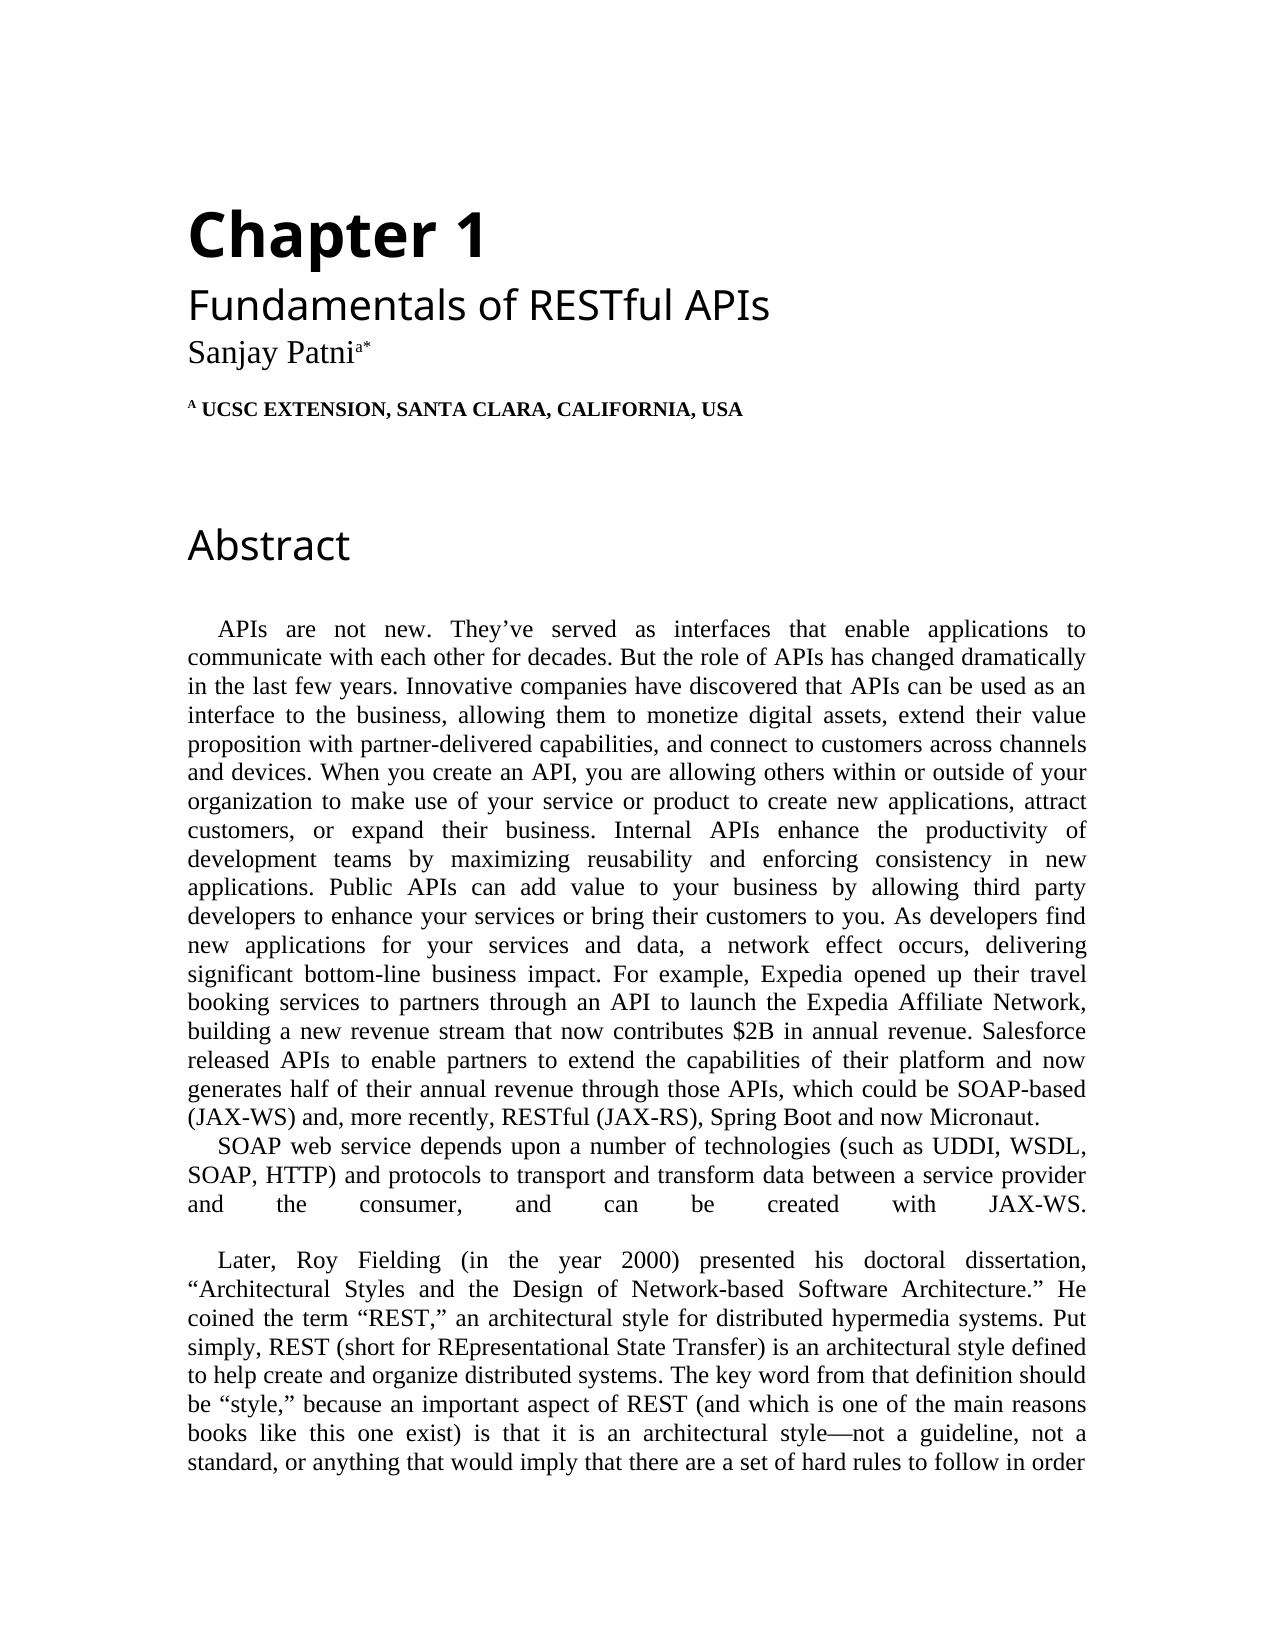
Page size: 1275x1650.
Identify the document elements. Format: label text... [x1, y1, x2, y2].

text a UCSC Extension, Santa Clara, California, USA [187, 397, 1087, 478]
subtitle Abstract [187, 516, 1087, 572]
text Sanjay Patnia* [187, 332, 1087, 371]
text SOAP web service depends upon a number of technologies (such as UDDI, WSDL, SOAP, HTTP) and protocols to transport and transform data between a service provider and the consumer, and can be created with JAX-WS. [187, 1131, 1087, 1246]
subtitle Fundamentals of RESTful APIs [187, 276, 1087, 332]
text APIs are not new. They’ve served as interfaces that enable applications to communicate with each other for decades. But the role of APIs has changed dramatically in the last few years. Innovative companies have discovered that APIs can be used as an interface to the business, allowing them to monetize digital assets, extend their value proposition with partner-delivered capabilities, and connect to customers across channels and devices. When you create an API, you are allowing others within or outside of your organization to make use of your service or product to create new applications, attract customers, or expand their business. Internal APIs enhance the productivity of development teams by maximizing reusability and enforcing consistency in new applications. Public APIs can add value to your business by allowing third party developers to enhance your services or bring their customers to you. As developers find new applications for your services and data, a network effect occurs, delivering significant bottom-line business impact. For example, Expedia opened up their travel booking services to partners through an API to launch the Expedia Affiliate Network, building a new revenue stream that now contributes $2B in annual revenue. Salesforce released APIs to enable partners to extend the capabilities of their platform and now generates half of their annual revenue through those APIs, which could be SOAP-based (JAX-WS) and, more recently, RESTful (JAX-RS), Spring Boot and now Micronaut. [187, 614, 1087, 1131]
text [187, 1246, 1087, 1476]
title Chapter 1 [187, 191, 1087, 276]
